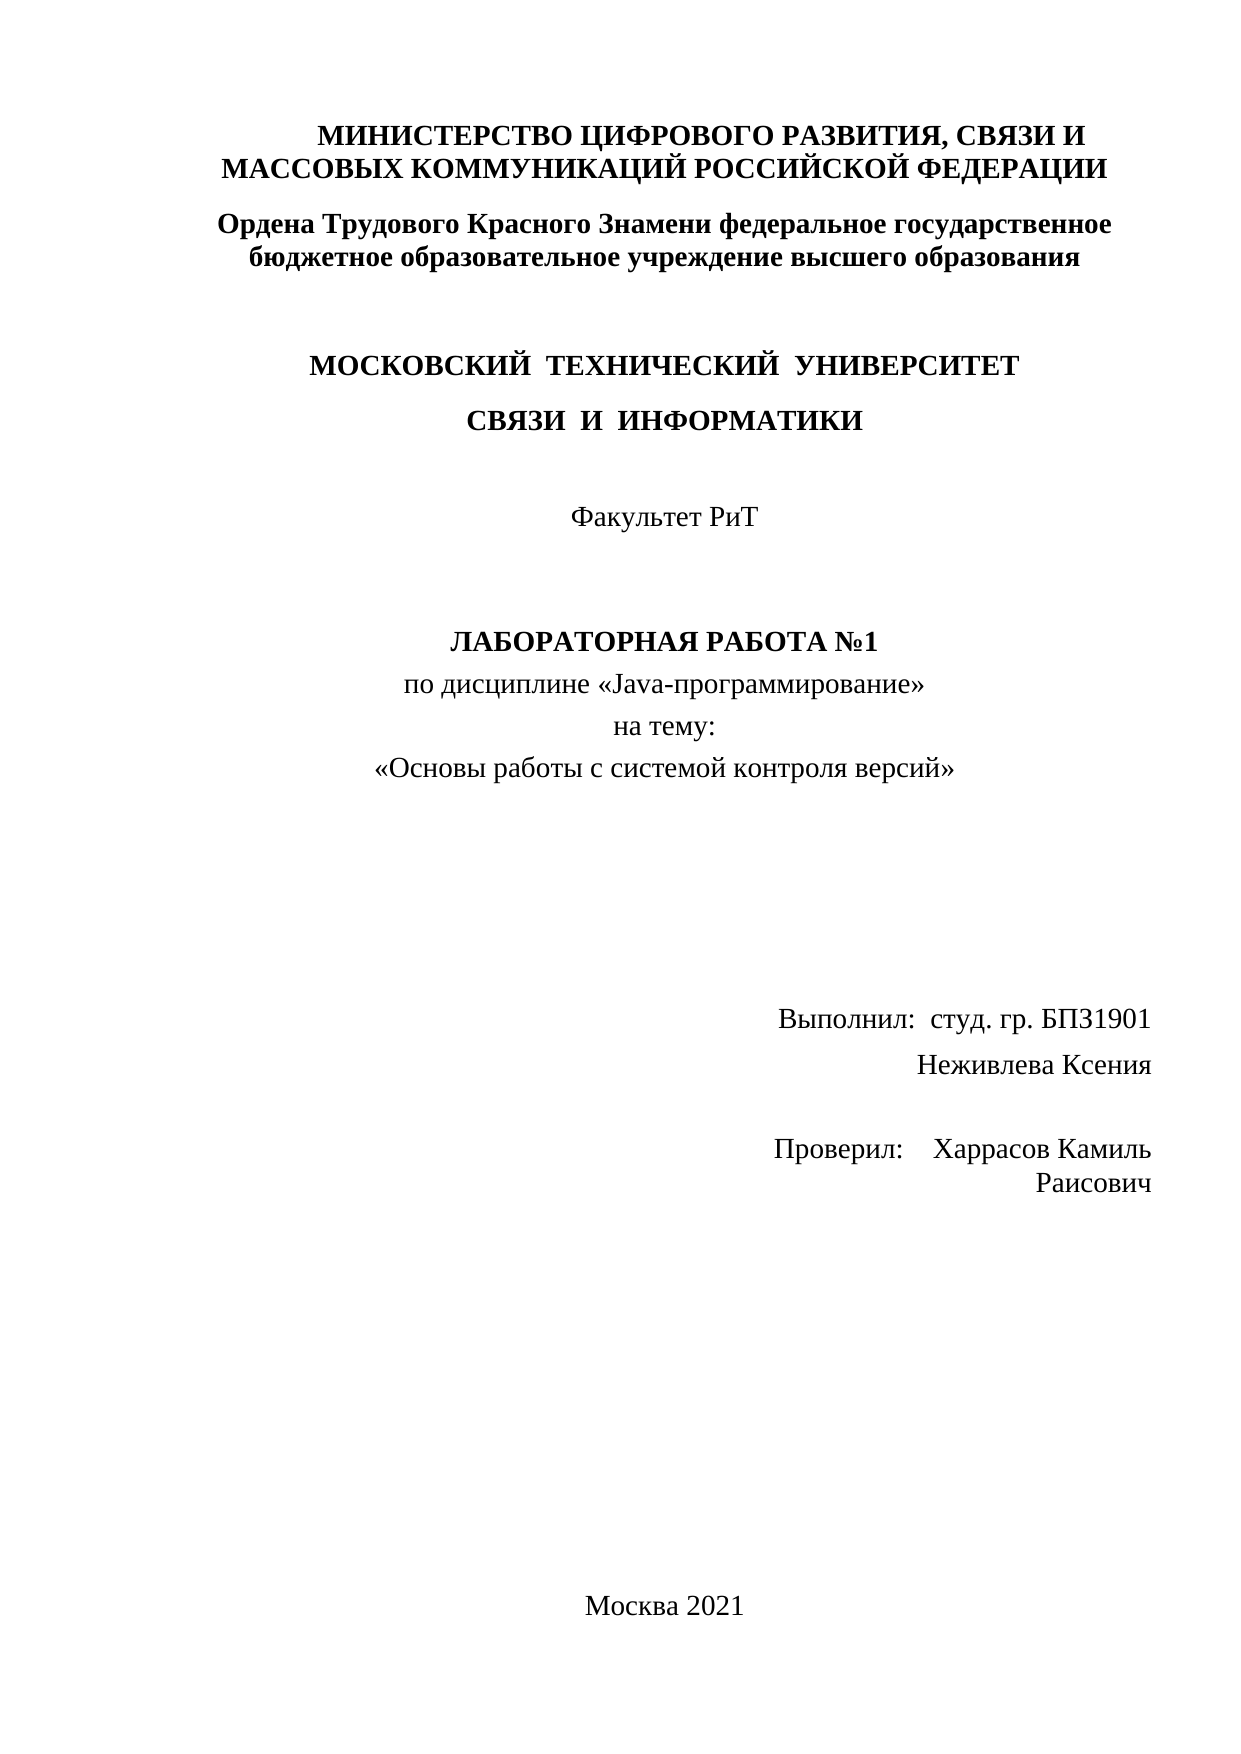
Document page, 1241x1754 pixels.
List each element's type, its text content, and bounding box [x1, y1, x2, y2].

text Неживлева Ксения [177, 1047, 1152, 1081]
text на тему: [177, 708, 1152, 742]
text Московский технический университет [177, 348, 1152, 382]
text МИНИСТЕРСТВО ЦИФРОВОГО РАЗВИТИЯ, СВЯЗИ И МАССОВЫХ КОММУНИКАЦИЙ РОССИЙСКОЙ ФЕДЕРАЦИИ [177, 118, 1152, 185]
text «Основы работы с системой контроля версий» [177, 750, 1152, 784]
text Проверил: Харрасов Камиль Раисович [177, 1131, 1152, 1198]
text Москва 2021 [177, 1588, 1152, 1621]
text Факультет РиТ [177, 499, 1152, 532]
text Выполнил: студ. гр. БПЗ1901 [177, 1001, 1152, 1035]
text связи и информатики [177, 403, 1152, 436]
text Ордена Трудового Красного Знамени федеральное государственное бюджетное образовательное учреждение высшего образования [177, 206, 1152, 273]
text по дисциплине «Java-программирование» [177, 666, 1152, 700]
text ЛАБОРАТОРНАЯ РАБОТА №1 [177, 624, 1152, 658]
